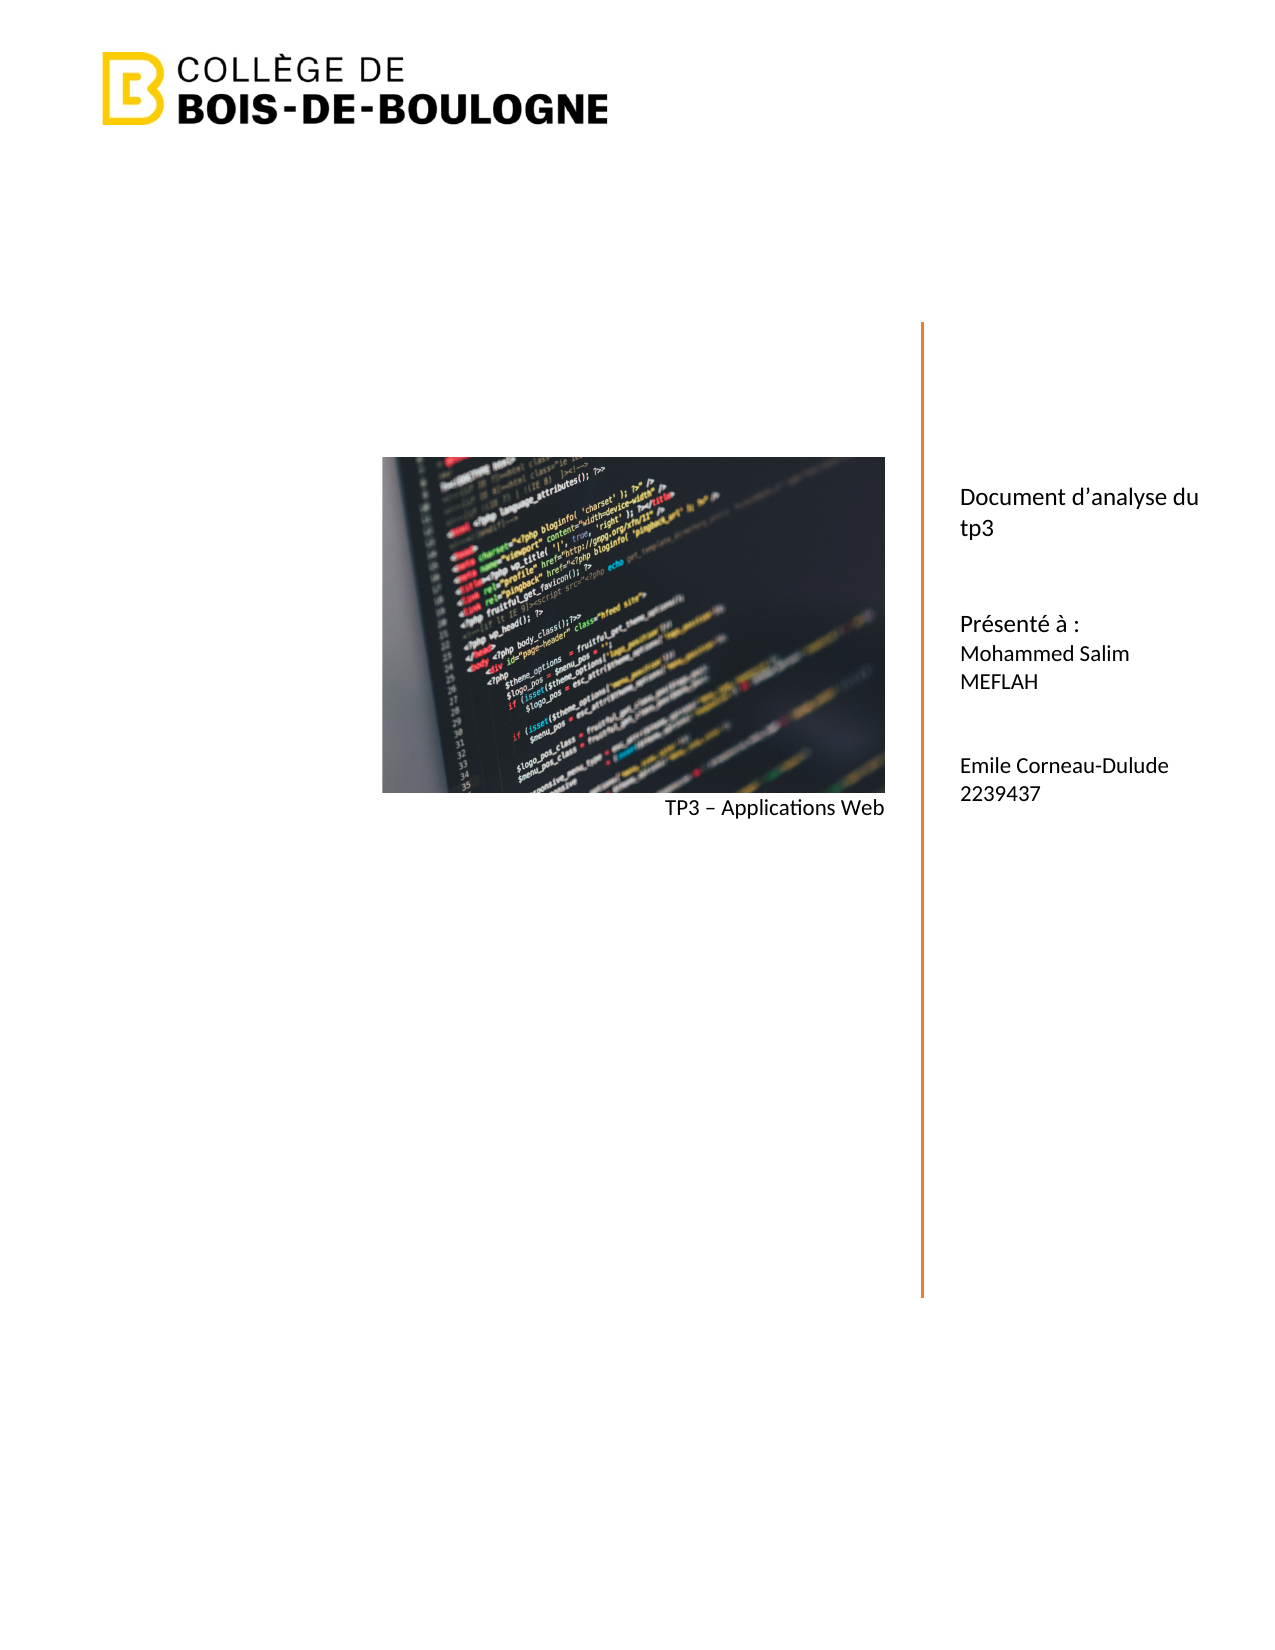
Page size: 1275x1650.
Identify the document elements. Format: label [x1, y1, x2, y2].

picture [382, 457, 885, 793]
picture [102, 52, 608, 125]
